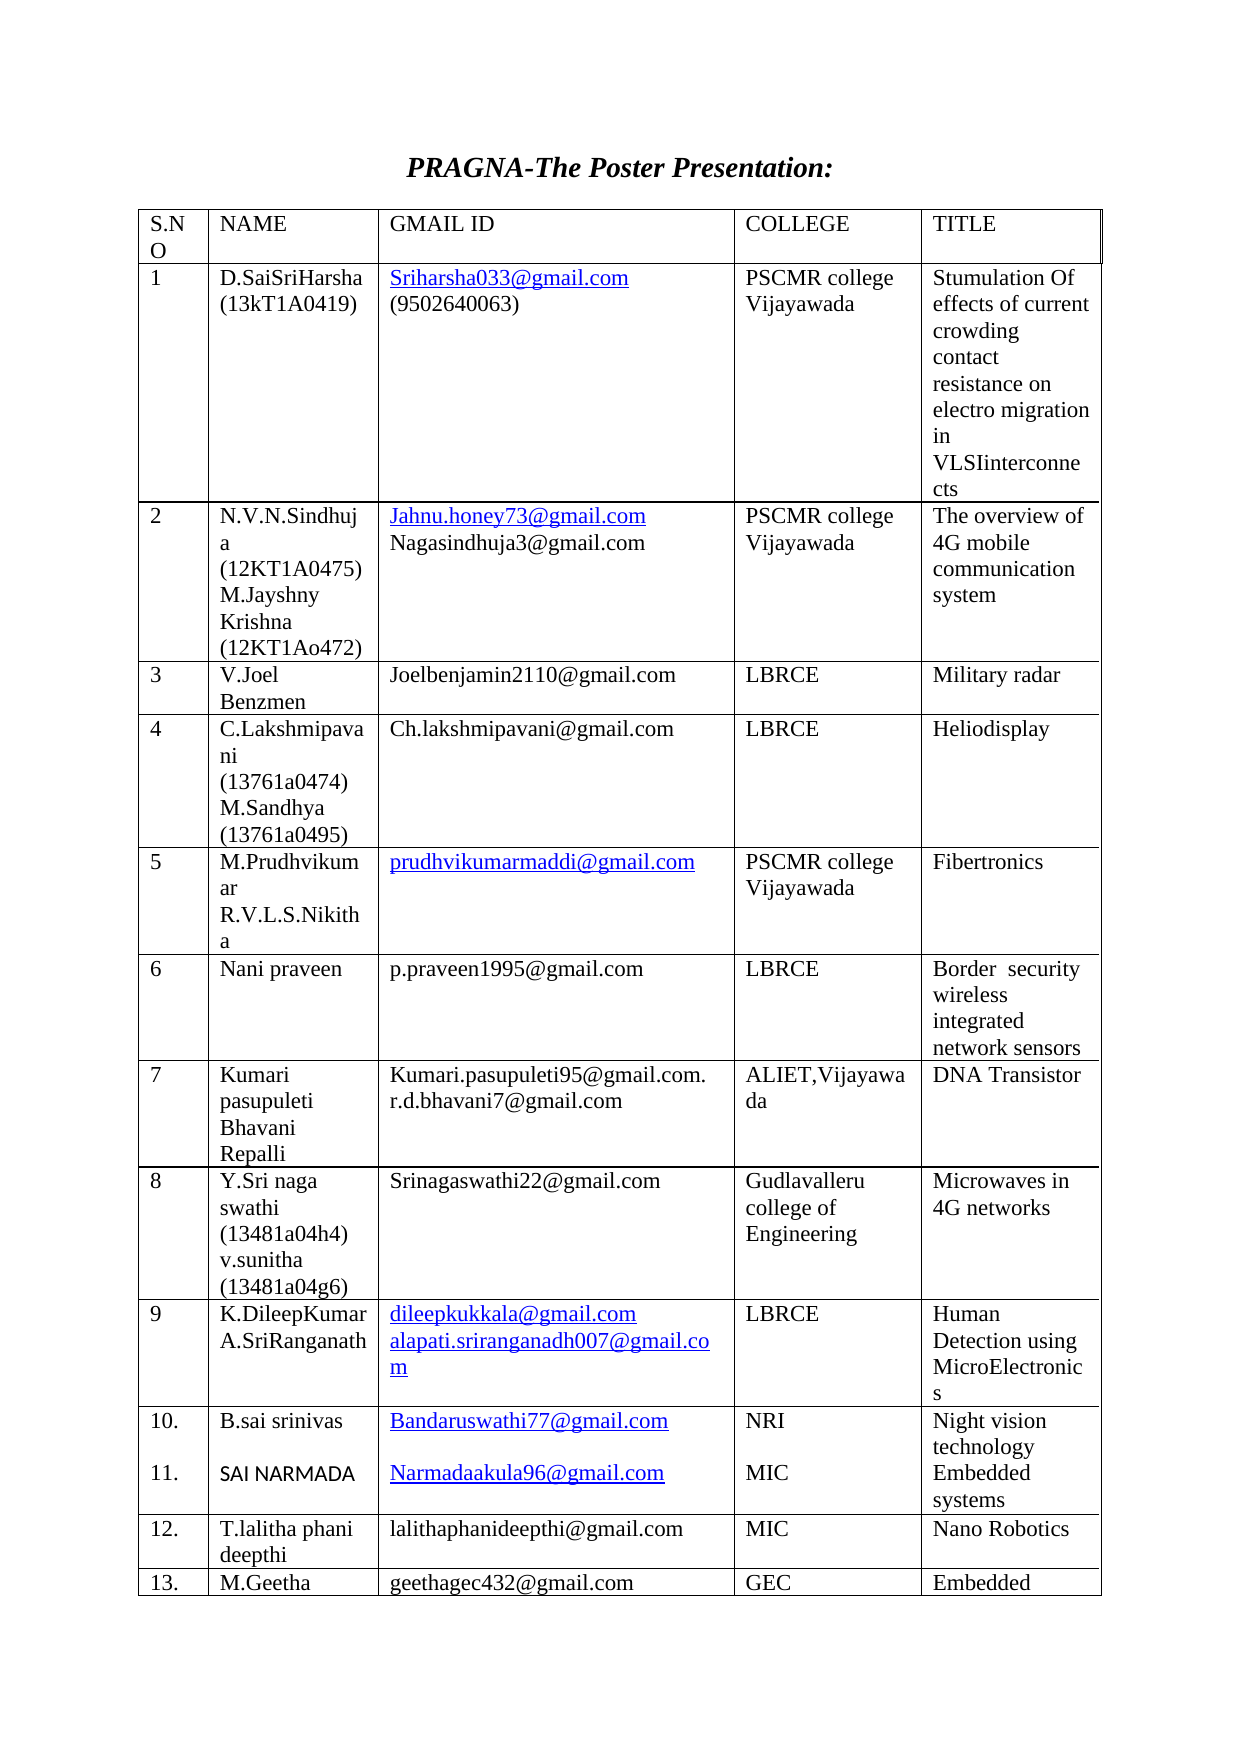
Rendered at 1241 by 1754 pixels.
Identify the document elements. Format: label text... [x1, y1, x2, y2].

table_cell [379, 1569, 734, 1595]
table_cell PSCMR college Vijayawada [735, 264, 921, 501]
table_cell M.Prudhvikumar R.V.L.S.Nikitha [209, 848, 378, 953]
table_cell Nano Robotics [922, 1514, 1101, 1568]
table_cell Joelbenjamin2110@gmail.com [379, 662, 734, 714]
text PRAGNA-The Poster Presentation: [150, 150, 1090, 183]
table_cell 13. [139, 1569, 208, 1595]
table_cell The overview of 4G mobile communication system [922, 501, 1101, 661]
table_cell p.praveen1995@gmail.com [379, 955, 734, 1060]
table_cell PSCMR college Vijayawada [735, 503, 921, 661]
table_cell Border security wireless integrated network sensors [922, 954, 1101, 1060]
table_cell Bandaruswathi77@gmail.com Narmadaakula96@gmail.com [379, 1407, 734, 1514]
table_cell 5 [139, 848, 208, 953]
table_cell MIC [735, 1515, 921, 1568]
table_cell B.sai srinivas SAI NARMADA [209, 1407, 378, 1514]
table_cell M.Geetha Bhargavi. [209, 1569, 378, 1595]
table_cell 3 [139, 662, 208, 714]
table_cell 1 [139, 264, 208, 501]
table_cell Y.Sri naga swathi (13481a04h4) v.sunitha (13481a04g6) [209, 1168, 378, 1299]
table_header TITLE [922, 210, 1100, 263]
table_cell Ch.lakshmipavani@gmail.com [379, 715, 734, 847]
table_cell Military radar [922, 661, 1101, 714]
table_cell prudhvikumarmaddi@gmail.com [379, 848, 734, 953]
table_cell DNA Transistor [922, 1060, 1101, 1166]
table_cell LBRCE [735, 1300, 921, 1406]
table_header COLLEGE [735, 210, 921, 263]
table_cell Heliodisplay [922, 714, 1101, 847]
table_cell Fibertronics [922, 847, 1101, 953]
table_cell N.V.N.Sindhuja (12KT1A0475) M.Jayshny Krishna (12KT1Ao472) [209, 503, 378, 661]
table_cell Embedded systems [922, 1568, 1101, 1595]
table_cell Kumari pasupuleti Bhavani Repalli [209, 1061, 378, 1166]
table_cell 4 [139, 715, 208, 847]
table_cell GEC [735, 1569, 921, 1595]
table_cell LBRCE [735, 662, 921, 714]
table_cell Srinagaswathi22@gmail.com [379, 1168, 734, 1299]
table_cell 2 [139, 503, 208, 661]
table_cell LBRCE [735, 955, 921, 1060]
table_cell D.SaiSriHarsha (13kT1A0419) [209, 264, 378, 501]
table_cell LBRCE [735, 715, 921, 847]
table_header S.NO [139, 210, 208, 263]
table_cell PSCMR college Vijayawada [735, 848, 921, 953]
table_cell Jahnu.honey73@gmail.com Nagasindhuja3@gmail.com [379, 503, 734, 661]
table_cell Nani praveen [209, 955, 378, 1060]
table_cell Gudlavalleru college of Engineering [735, 1168, 921, 1299]
table_cell V.Joel Benzmen [209, 662, 378, 714]
table_cell 10. 11. [139, 1407, 208, 1514]
table_cell ALIET,Vijayawada [735, 1061, 921, 1166]
table_cell Kumari.pasupuleti95@gmail.com. r.d.bhavani7@gmail.com [379, 1061, 734, 1166]
table_cell T.lalitha phani deepthi [209, 1515, 378, 1568]
table_cell Stumulation Of effects of current crowding contact resistance on electro migration in VLSIinterconnects [922, 264, 1101, 501]
table_cell 7 [139, 1061, 208, 1166]
table_cell 9 [139, 1300, 208, 1406]
table_cell Microwaves in 4G networks [922, 1166, 1101, 1299]
table_cell 12. [139, 1515, 208, 1568]
table_cell lalithaphanideepthi@gmail.com [379, 1515, 734, 1568]
table_cell 8 [139, 1168, 208, 1299]
table_cell 6 [139, 955, 208, 1060]
table_cell dileepkukkala@gmail.com alapati.sriranganadh007@gmail.com [379, 1300, 734, 1406]
table_cell Sriharsha033@gmail.com (9502640063) [379, 264, 734, 501]
table_header NAME [209, 210, 378, 263]
table_cell K.DileepKumar A.SriRanganath [209, 1300, 378, 1406]
table_cell NRI MIC [735, 1407, 921, 1514]
table_cell Night vision technology Embedded systems [922, 1406, 1101, 1514]
table_header GMAIL ID [379, 210, 734, 263]
table_cell Human Detection using MicroElectronics [922, 1299, 1101, 1406]
table_cell C.Lakshmipavani (13761a0474) M.Sandhya (13761a0495) [209, 715, 378, 847]
